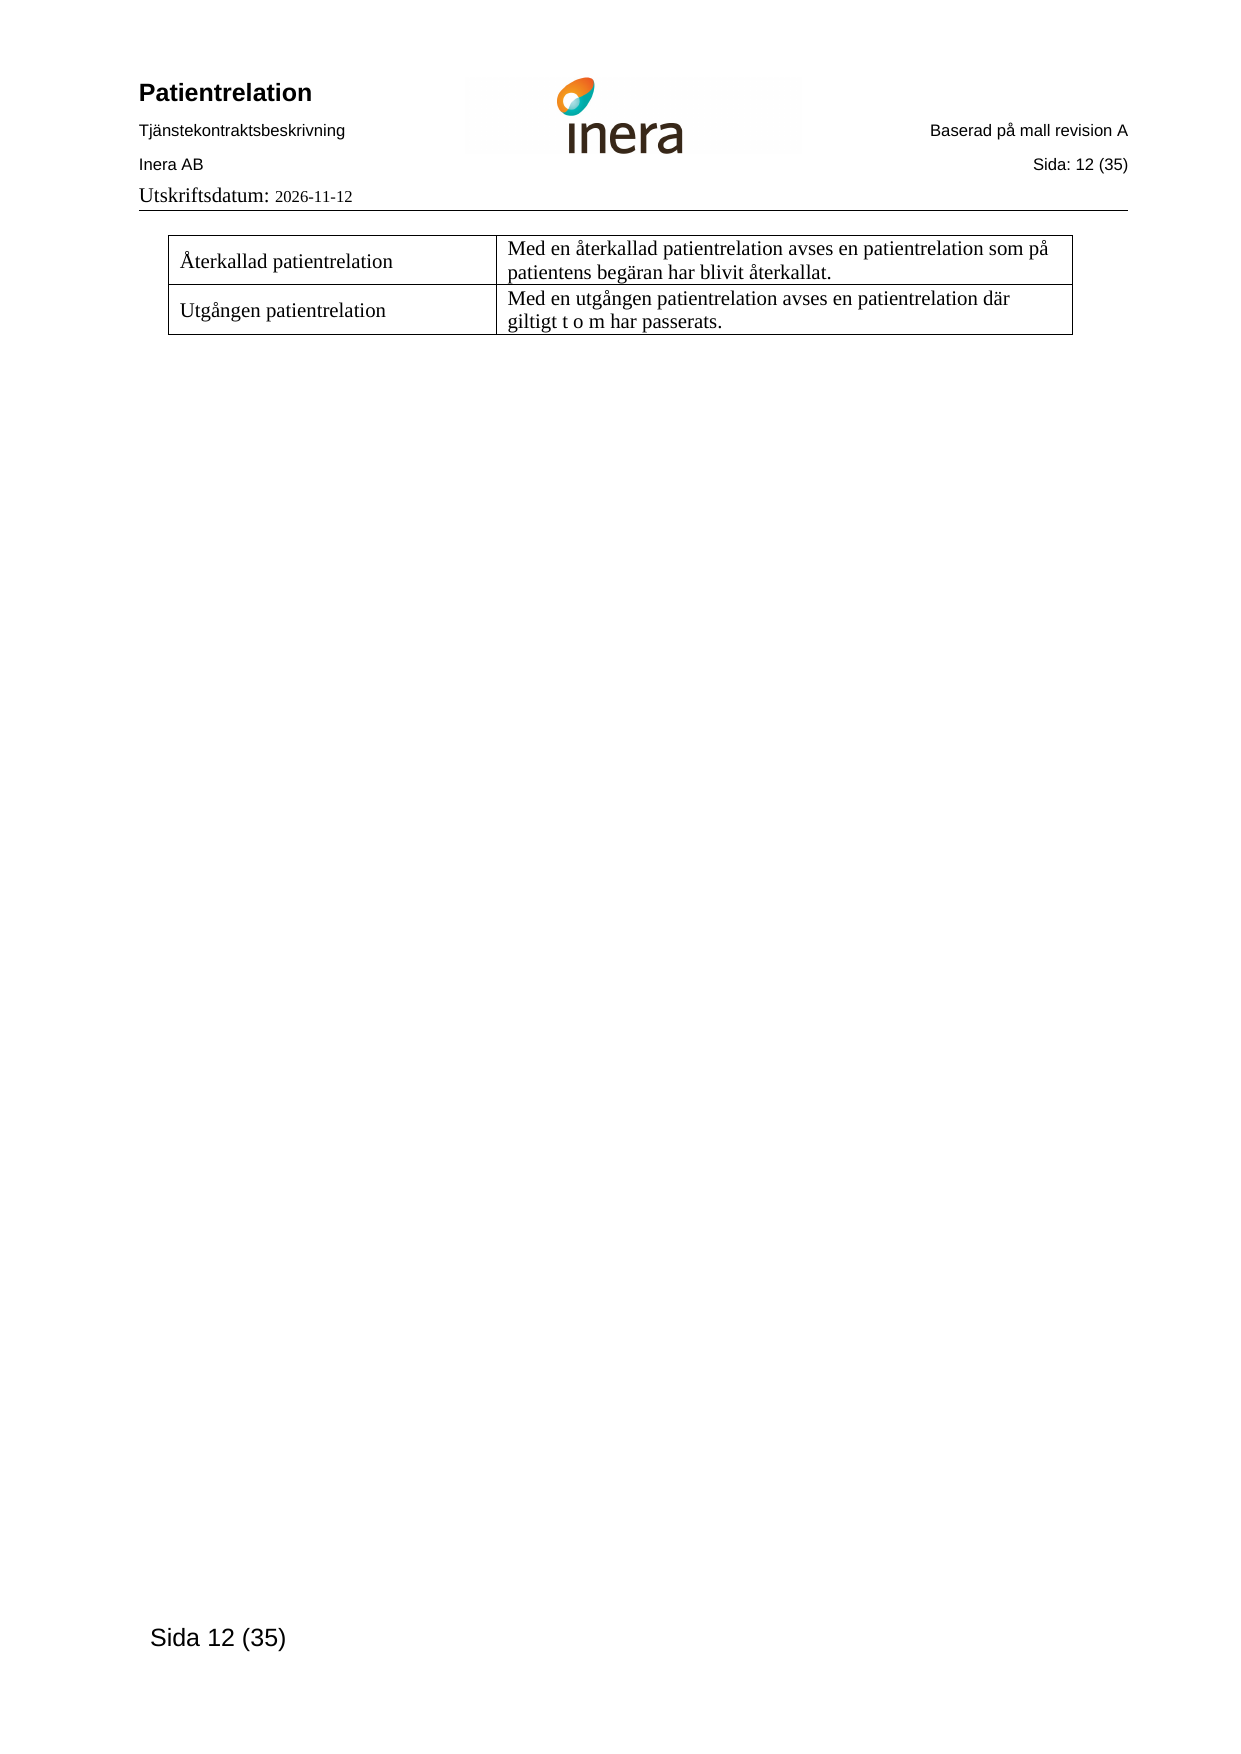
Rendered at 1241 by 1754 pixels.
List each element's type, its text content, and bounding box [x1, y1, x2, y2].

table_cell Med en återkallad patientrelation avses en patientrelation som på patientens begäran har blivit återkallat. [497, 236, 1072, 284]
table_cell Utgången patientrelation [169, 285, 496, 333]
picture [464, 77, 802, 154]
table_cell Med en utgången patientrelation avses en patientrelation där giltigt t o m har passerats. [497, 285, 1072, 333]
table_cell Återkallad patientrelation [169, 236, 496, 284]
